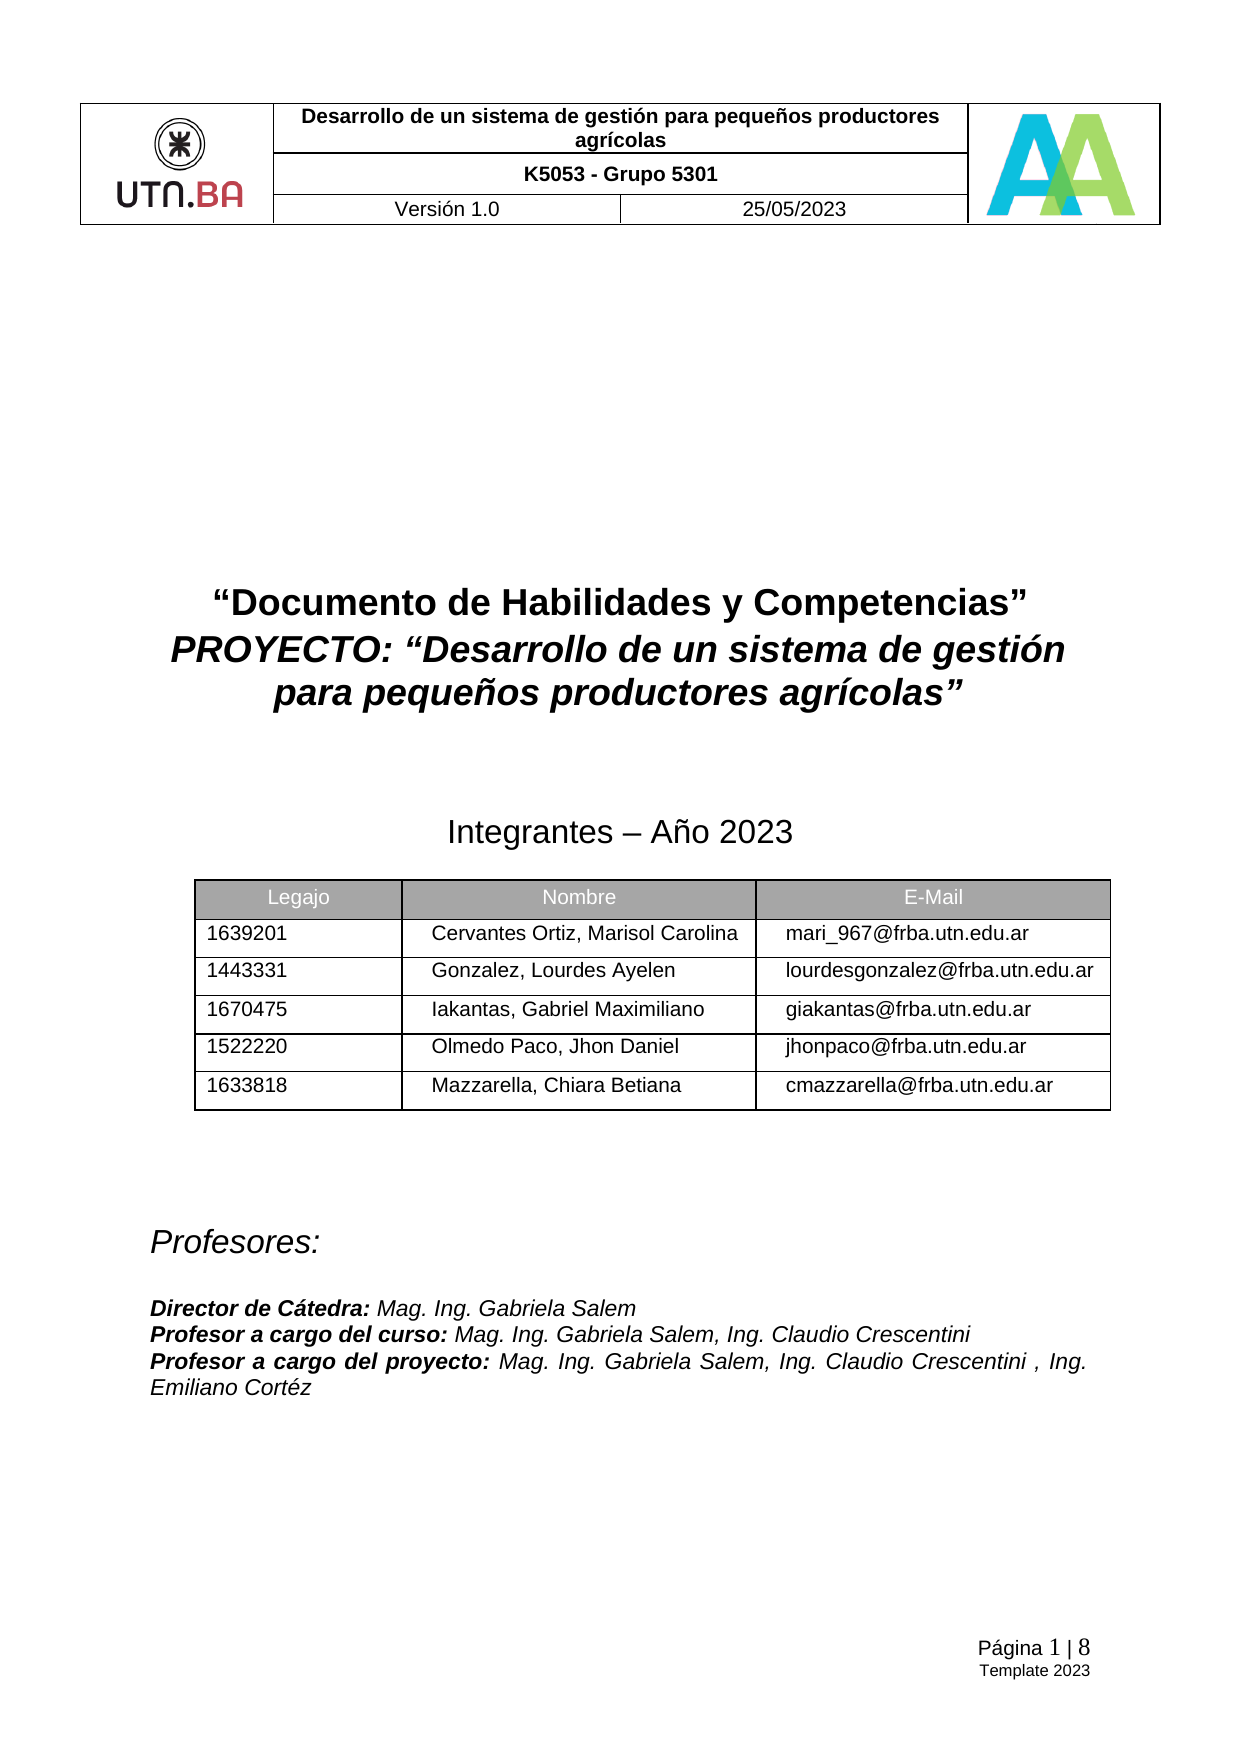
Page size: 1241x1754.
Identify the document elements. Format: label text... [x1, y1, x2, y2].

table_cell Gonzalez, Lourdes Ayelen [403, 958, 755, 995]
table_cell lourdesgonzalez@frba.utn.edu.ar [757, 958, 1110, 995]
table_cell mari_967@frba.utn.edu.ar [757, 920, 1110, 957]
table_header Legajo [196, 881, 401, 919]
title Integrantes – Año 2023 [150, 812, 1090, 850]
picture [979, 104, 1147, 224]
table_cell Olmedo Paco, Jhon Daniel [403, 1035, 755, 1071]
table_header E-Mail [757, 881, 1110, 919]
title Profesores: [150, 1222, 1090, 1260]
table_cell 1670475 [196, 996, 401, 1033]
table_cell giakantas@frba.utn.edu.ar [757, 996, 1110, 1033]
table_cell 1522220 [196, 1035, 401, 1071]
table_cell cmazzarella@frba.utn.edu.ar [757, 1072, 1110, 1109]
table_cell Iakantas, Gabriel Maximiliano [403, 996, 755, 1033]
text Profesor a cargo del curso: Mag. Ing. Gabriela Salem, Ing. Claudio Crescentini [150, 1321, 1090, 1348]
picture [106, 115, 247, 213]
text PROYECTO: “Desarrollo de un sistema de gestión para pequeños productores agrícolas” [150, 627, 1090, 713]
table_cell Mazzarella, Chiara Betiana [403, 1072, 755, 1109]
table_cell 1639201 [196, 920, 401, 957]
table_cell 1633818 [196, 1072, 401, 1109]
text Director de Cátedra: Mag. Ing. Gabriela Salem [150, 1295, 1090, 1321]
table_cell jhonpaco@frba.utn.edu.ar [757, 1035, 1110, 1071]
text Profesor a cargo del proyecto: Mag. Ing. Gabriela Salem, Ing. Claudio Crescentini , Ing. Emiliano Cortéz [150, 1348, 1090, 1401]
table_header Nombre [403, 881, 755, 919]
table_cell Cervantes Ortiz, Marisol Carolina [403, 920, 755, 957]
table_cell 1443331 [196, 958, 401, 995]
text “Documento de Habilidades y Competencias” [150, 580, 1090, 623]
